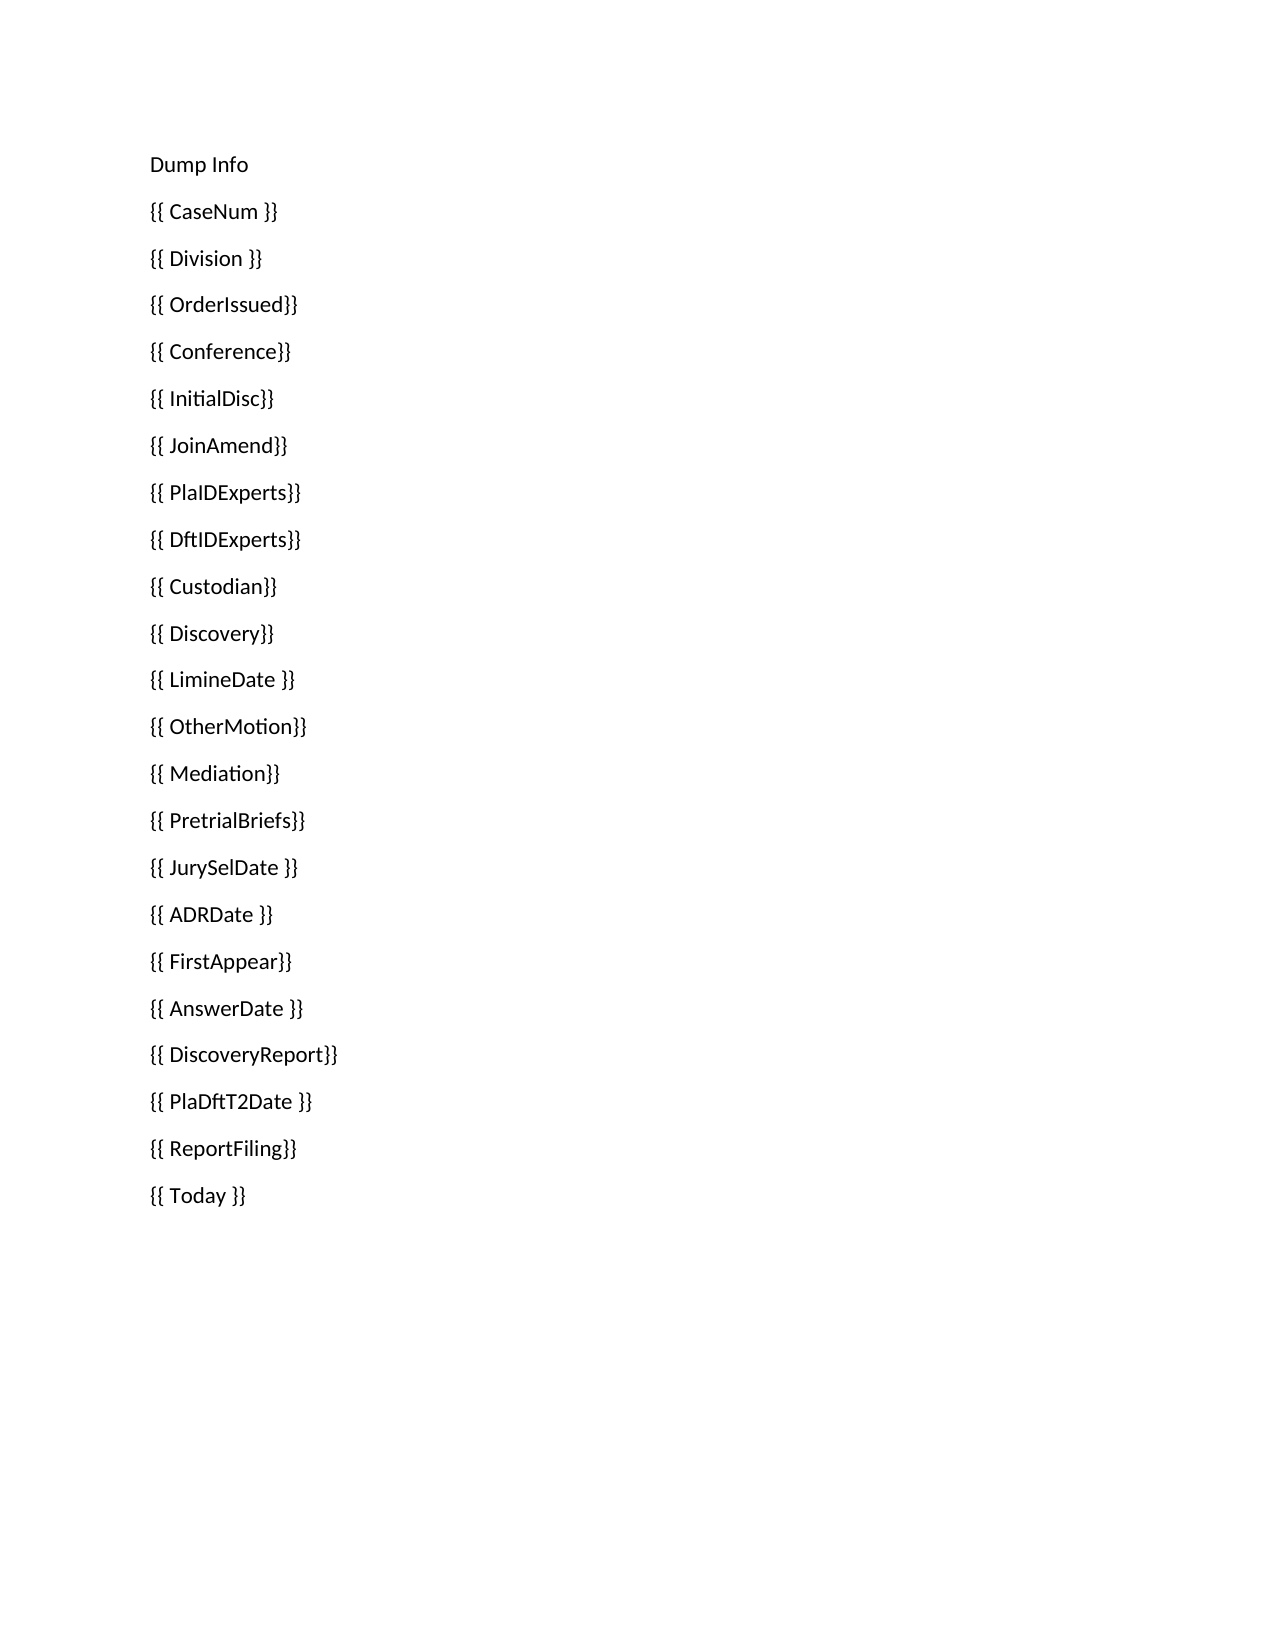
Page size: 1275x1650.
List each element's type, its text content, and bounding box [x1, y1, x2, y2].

text {{ OrderIssued}} [150, 291, 1125, 319]
text {{ DiscoveryReport}} [150, 1041, 1125, 1069]
text {{ PlaIDExperts}} [150, 478, 1125, 506]
text {{ PretrialBriefs}} [150, 806, 1125, 834]
text Dump Info [150, 150, 1125, 178]
text {{ InitialDisc}} [150, 384, 1125, 412]
text {{ ReportFiling}} [150, 1134, 1125, 1162]
text {{ ADRDate }} [150, 900, 1125, 928]
text {{ CaseNum }} [150, 197, 1125, 225]
text {{ LimineDate }} [150, 666, 1125, 694]
text {{ Custodian}} [150, 572, 1125, 600]
text {{ JoinAmend}} [150, 431, 1125, 459]
text {{ Conference}} [150, 337, 1125, 366]
text {{ FirstAppear}} [150, 947, 1125, 975]
text {{ Mediation}} [150, 759, 1125, 787]
text {{ JurySelDate }} [150, 853, 1125, 881]
text {{ DftIDExperts}} [150, 525, 1125, 553]
text {{ PlaDftT2Date }} [150, 1087, 1125, 1116]
text {{ Today }} [150, 1181, 1125, 1209]
text {{ Discovery}} [150, 619, 1125, 647]
text {{ AnswerDate }} [150, 994, 1125, 1022]
text {{ OtherMotion}} [150, 712, 1125, 741]
text {{ Division }} [150, 244, 1125, 272]
